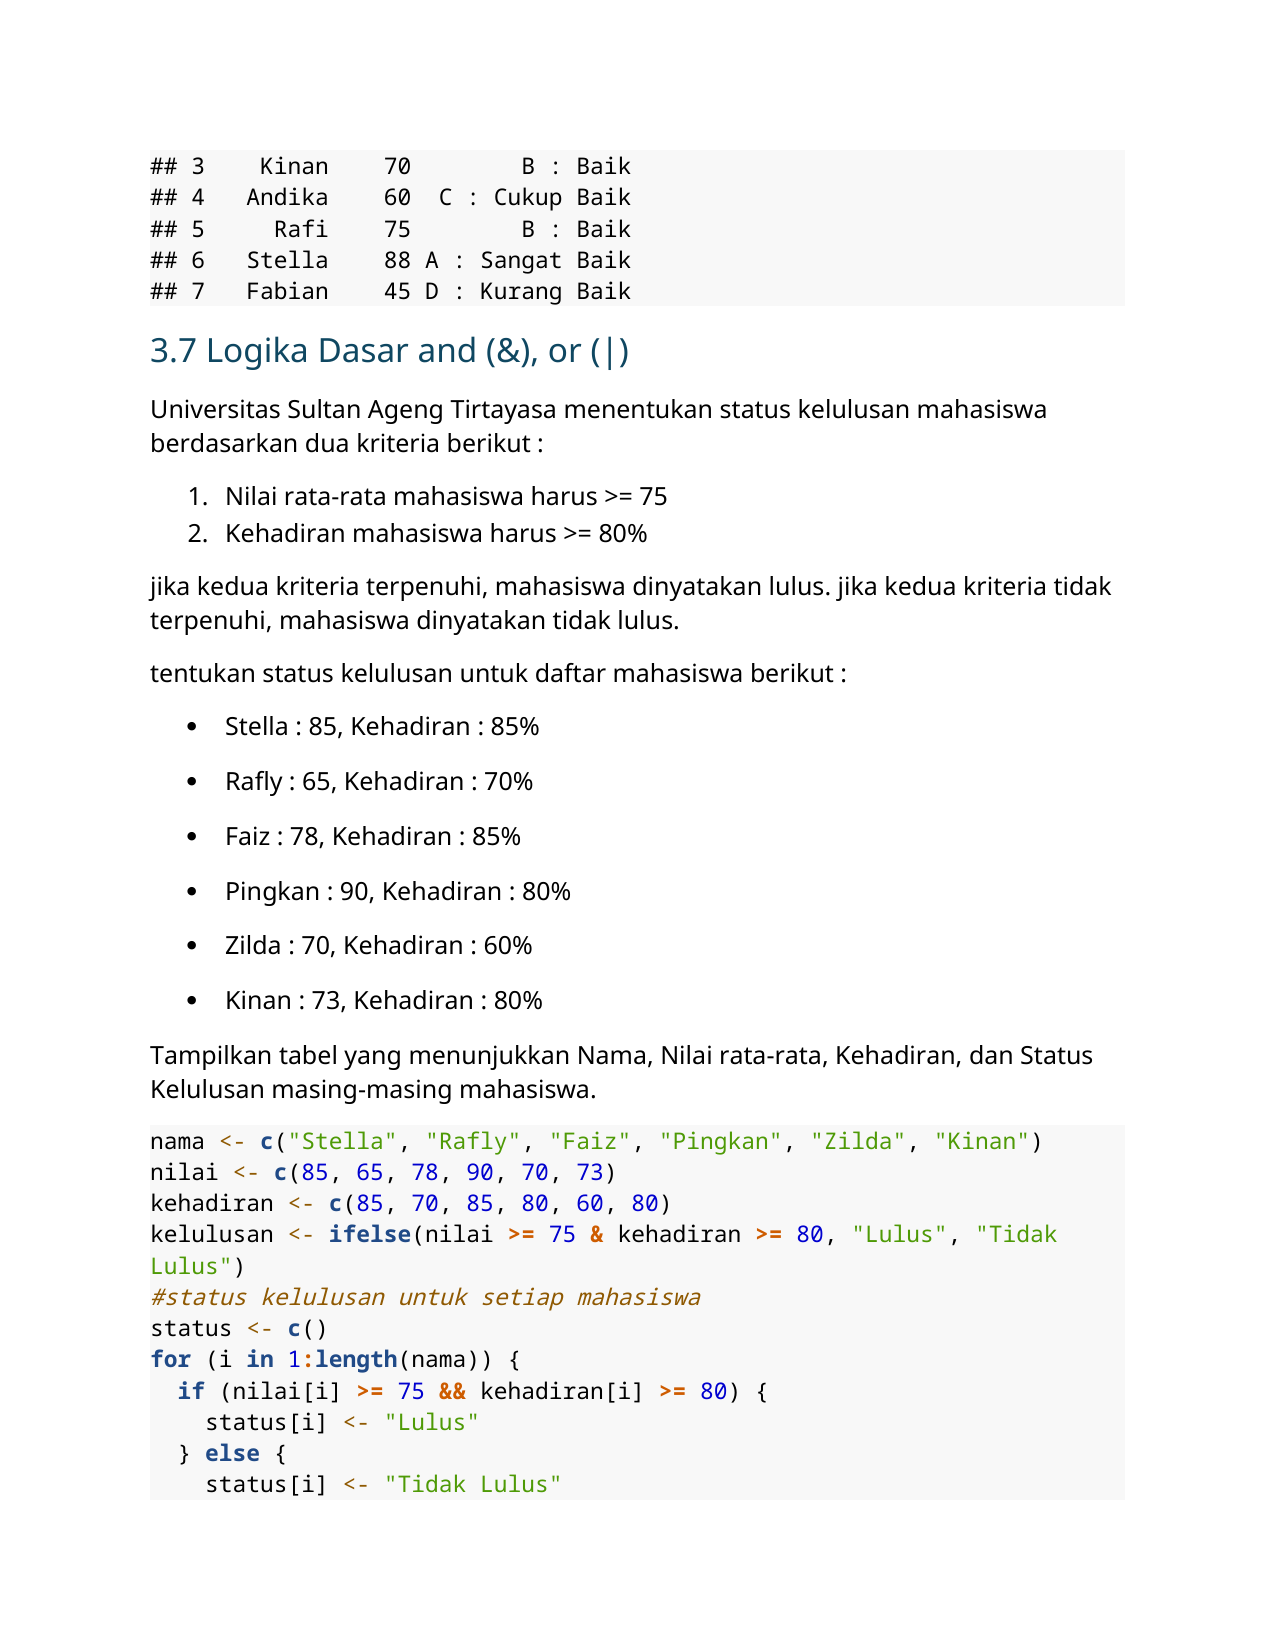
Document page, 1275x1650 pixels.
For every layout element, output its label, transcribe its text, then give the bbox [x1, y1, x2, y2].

list Nilai rata-rata mahasiswa harus >= 75 [187, 478, 1125, 512]
list Stella : 85, Kehadiran : 85% [187, 708, 1125, 742]
subtitle 3.7 Logika Dasar and (&), or (|) [150, 327, 1125, 372]
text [150, 1125, 1125, 1500]
list Kehadiran mahasiswa harus >= 80% [187, 516, 1125, 550]
list Zilda : 70, Kehadiran : 60% [187, 928, 1125, 962]
list Faiz : 78, Kehadiran : 85% [187, 818, 1125, 852]
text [150, 150, 1125, 306]
list Pingkan : 90, Kehadiran : 80% [187, 873, 1125, 907]
text Universitas Sultan Ageng Tirtayasa menentukan status kelulusan mahasiswa berdasarkan dua kriteria berikut : [150, 391, 1125, 459]
text Tampilkan tabel yang menunjukkan Nama, Nilai rata-rata, Kehadiran, dan Status Kelulusan masing-masing mahasiswa. [150, 1038, 1125, 1106]
text tentukan status kelulusan untuk daftar mahasiswa berikut : [150, 656, 1125, 690]
list Kinan : 73, Kehadiran : 80% [187, 983, 1125, 1017]
text jika kedua kriteria terpenuhi, mahasiswa dinyatakan lulus. jika kedua kriteria tidak terpenuhi, mahasiswa dinyatakan tidak lulus. [150, 569, 1125, 637]
list Rafly : 65, Kehadiran : 70% [187, 763, 1125, 797]
